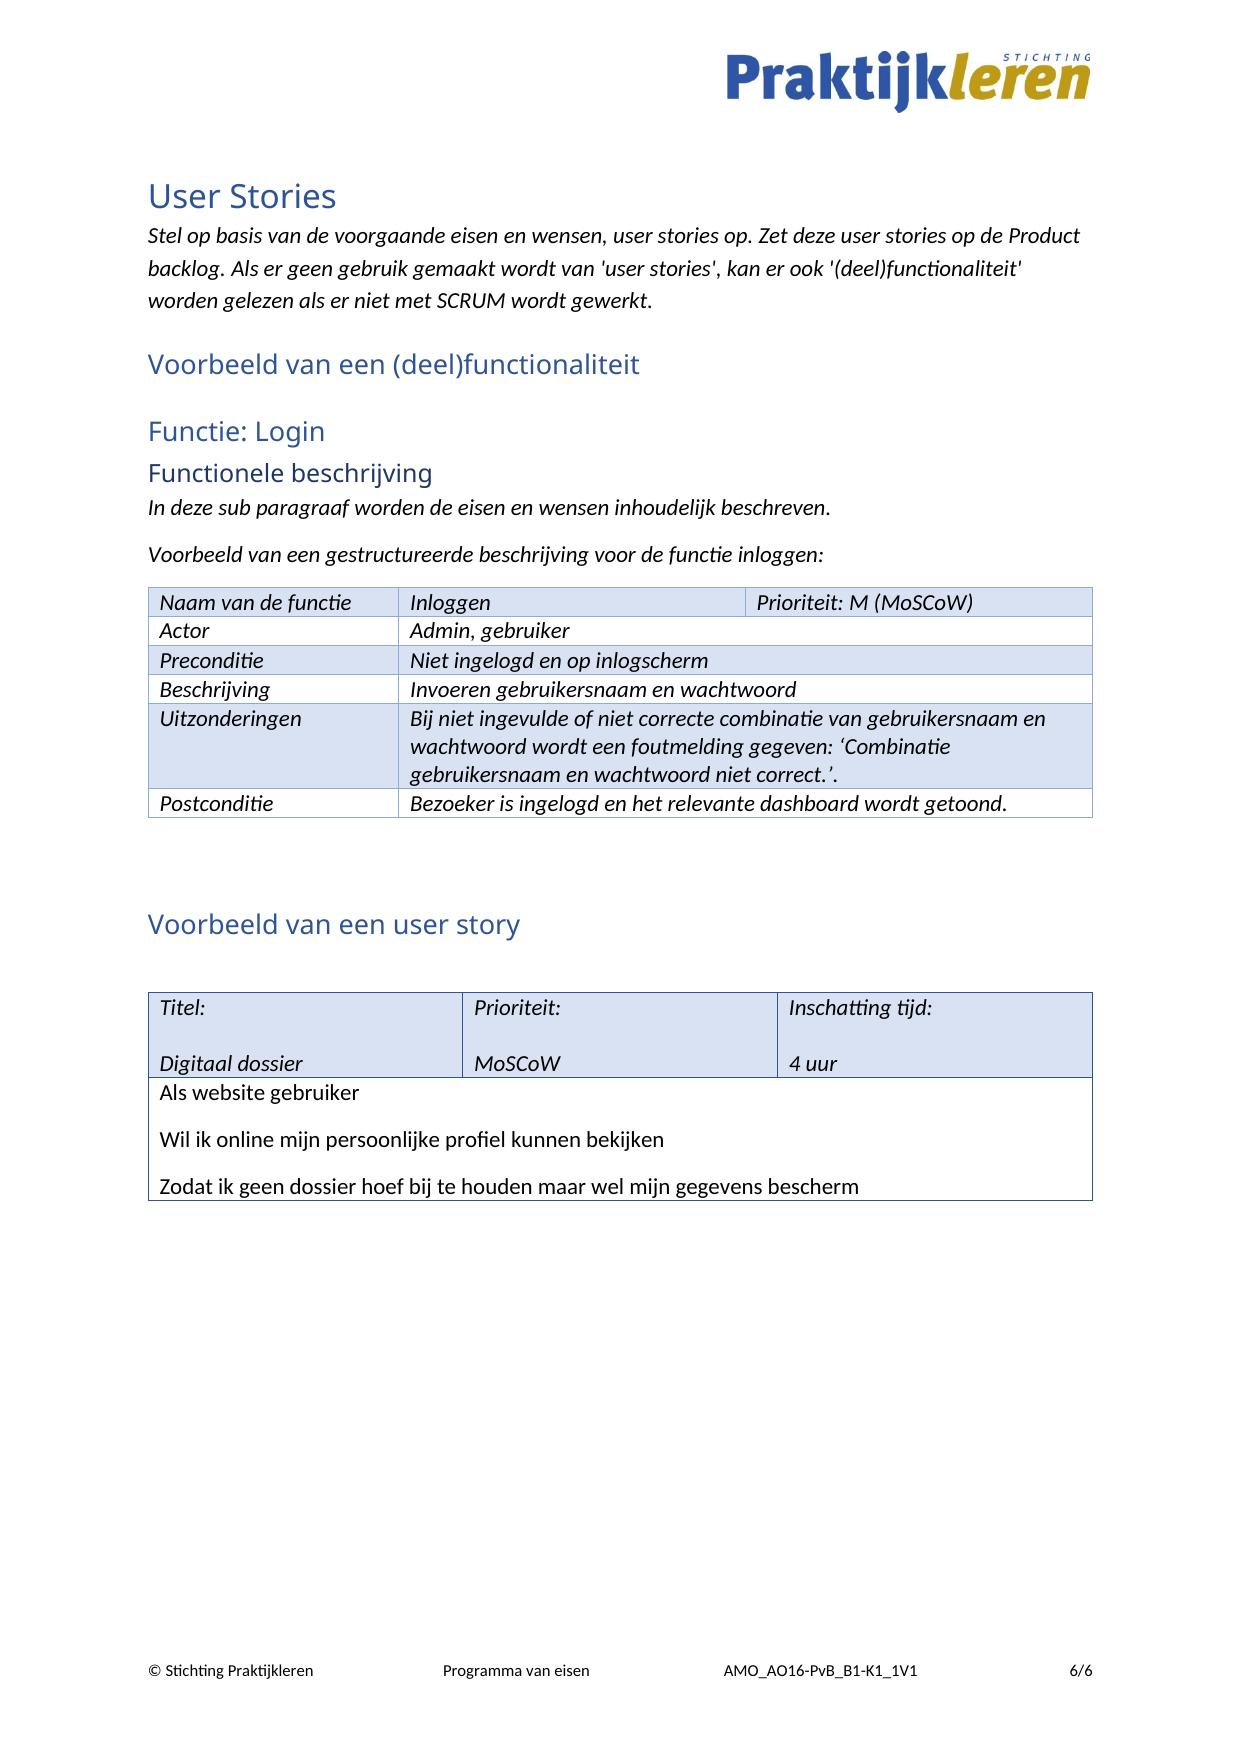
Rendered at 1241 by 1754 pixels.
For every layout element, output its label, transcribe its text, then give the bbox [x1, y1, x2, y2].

table_cell Bezoeker is ingelogd en het relevante dashboard wordt getoond. [399, 789, 1092, 817]
table_cell Niet ingelogd en op inlogscherm [399, 646, 1092, 674]
table_header Titel: Digitaal dossier [149, 993, 462, 1077]
table_cell Postconditie [149, 789, 398, 817]
table_cell Invoeren gebruikersnaam en wachtwoord [399, 675, 1092, 703]
subtitle Functie: Login [148, 412, 1093, 449]
table_cell Admin, gebruiker [399, 617, 1092, 645]
subtitle Functionele beschrijving [148, 456, 1093, 490]
table_header Prioriteit: M (MoSCoW) [746, 588, 1092, 616]
text Stel op basis van de voorgaande eisen en wensen, user stories op. Zet deze user stories op de Product backlog. Als er geen gebruik gemaakt wordt van 'user stories', kan er ook '(deel)functionaliteit' worden gelezen als er niet met SCRUM wordt gewerkt. [148, 222, 1093, 314]
text In deze sub paragraaf worden de eisen en wensen inhoudelijk beschreven. [148, 493, 1093, 521]
table_cell Beschrijving [149, 675, 398, 703]
table_header Prioriteit: MoSCoW [463, 993, 777, 1077]
picture [727, 51, 1090, 113]
table_cell Uitzonderingen [149, 704, 398, 788]
table_cell Actor [149, 617, 398, 645]
table_header Inloggen [399, 588, 745, 616]
text Voorbeeld van een gestructureerde beschrijving voor de functie inloggen: [148, 540, 1093, 568]
table_cell Als website gebruiker Wil ik online mijn persoonlijke profiel kunnen bekijken Zodat ik geen dossier hoef bij te houden maar wel mijn gegevens bescherm [149, 1078, 1092, 1200]
subtitle Voorbeeld van een (deel)functionaliteit [148, 345, 1093, 382]
table_header Inschatting tijd: 4 uur [778, 993, 1092, 1077]
subtitle Voorbeeld van een user story [148, 905, 1093, 942]
table_header Naam van de functie [149, 588, 398, 616]
table_cell Bij niet ingevulde of niet correcte combinatie van gebruikersnaam en wachtwoord wordt een foutmelding gegeven: ‘Combinatie gebruikersnaam en wachtwoord niet correct.’. [399, 704, 1092, 788]
table_cell Preconditie [149, 646, 398, 674]
subtitle User Stories [148, 173, 1093, 218]
